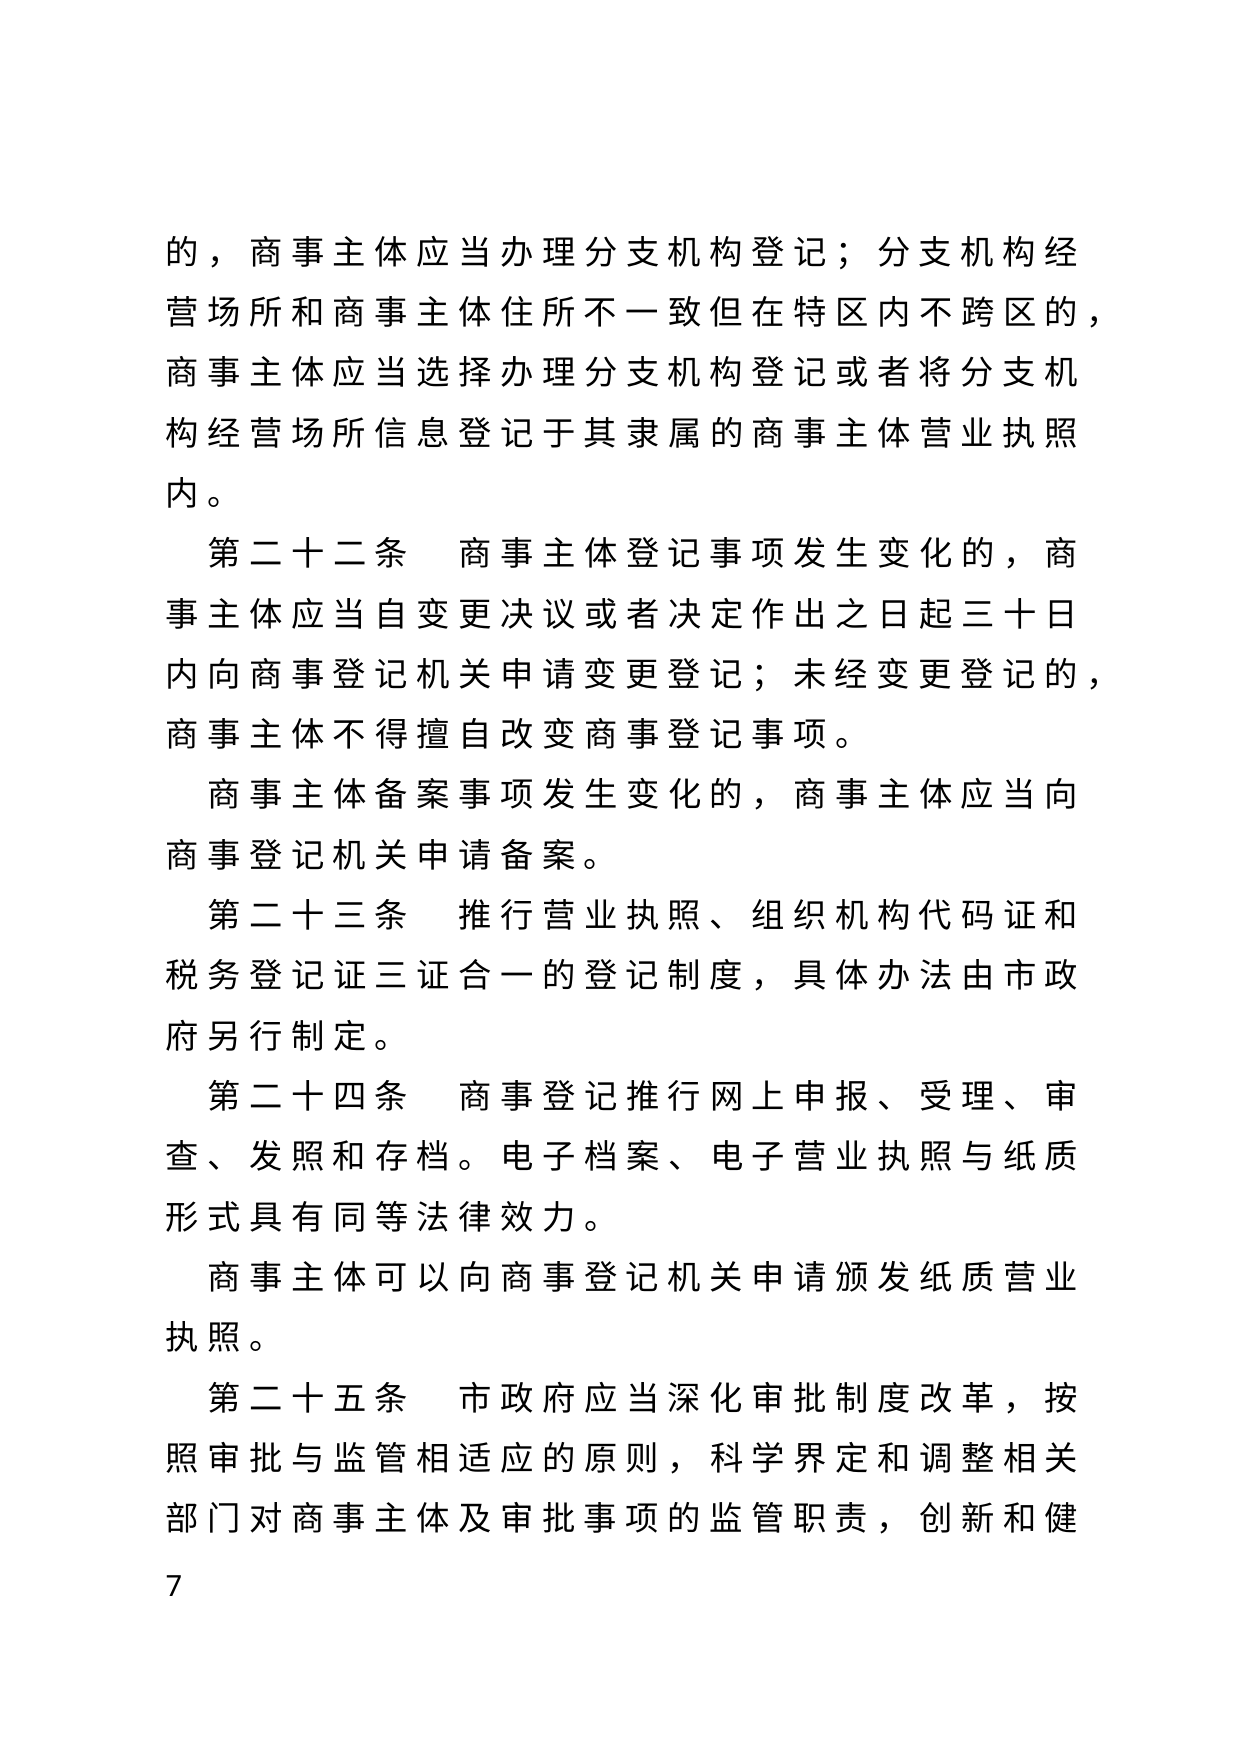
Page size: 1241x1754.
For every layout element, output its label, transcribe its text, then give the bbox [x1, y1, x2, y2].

text 第二十四条 商事登记推行网上申报、受理、审查、发照和存档。电子档案、电子营业执照与纸质形式具有同等法律效力。 [165, 1064, 1087, 1245]
text 商事主体可以向商事登记机关申请颁发纸质营业执照。 [165, 1245, 1087, 1365]
text 商事主体备案事项发生变化的，商事主体应当向商事登记机关申请备案。 [165, 762, 1087, 883]
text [165, 1365, 1087, 1546]
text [165, 219, 1087, 521]
text 第二十三条 推行营业执照、组织机构代码证和税务登记证三证合一的登记制度，具体办法由市政府另行制定。 [165, 883, 1087, 1064]
text 第二十二条 商事主体登记事项发生变化的，商事主体应当自变更决议或者决定作出之日起三十日内向商事登记机关申请变更登记；未经变更登记的，商事主体不得擅自改变商事登记事项。 [165, 521, 1087, 762]
